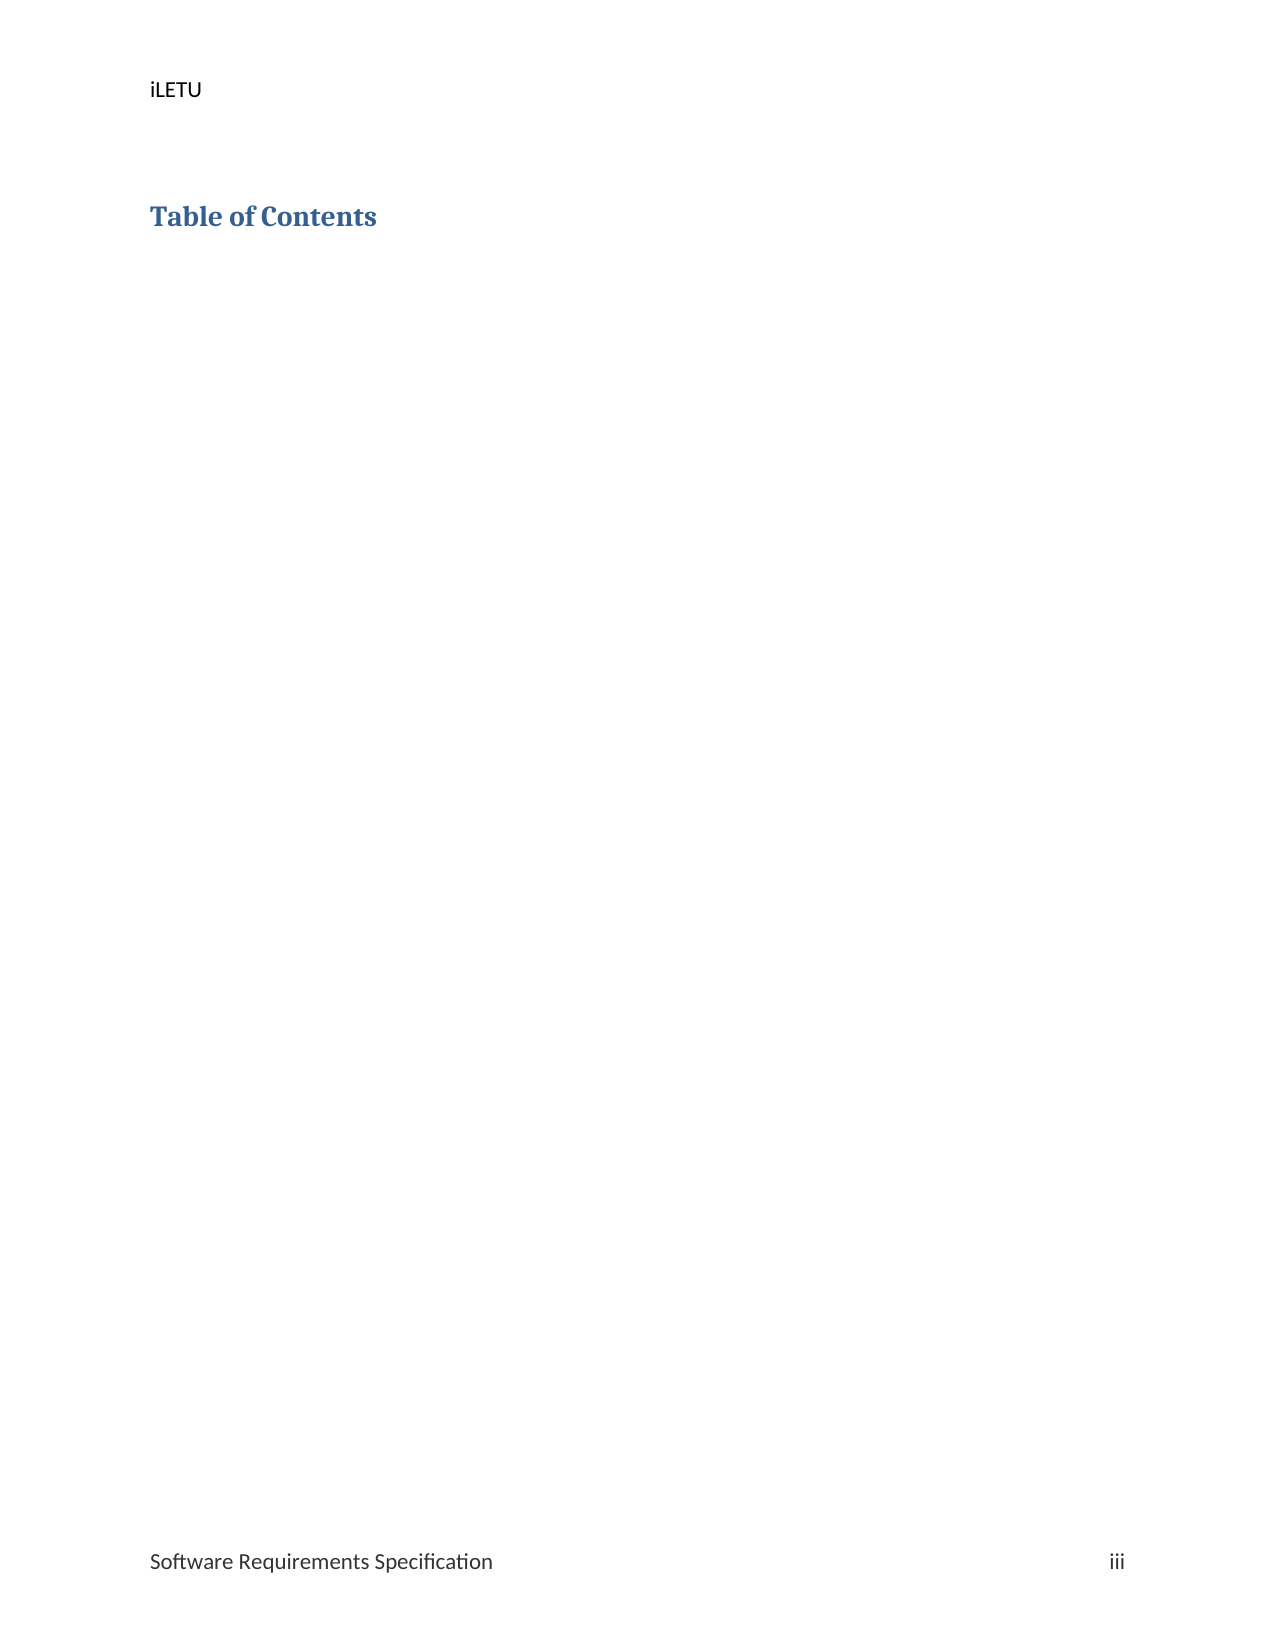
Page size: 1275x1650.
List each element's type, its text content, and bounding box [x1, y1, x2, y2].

subtitle Table of Contents [150, 200, 1125, 233]
